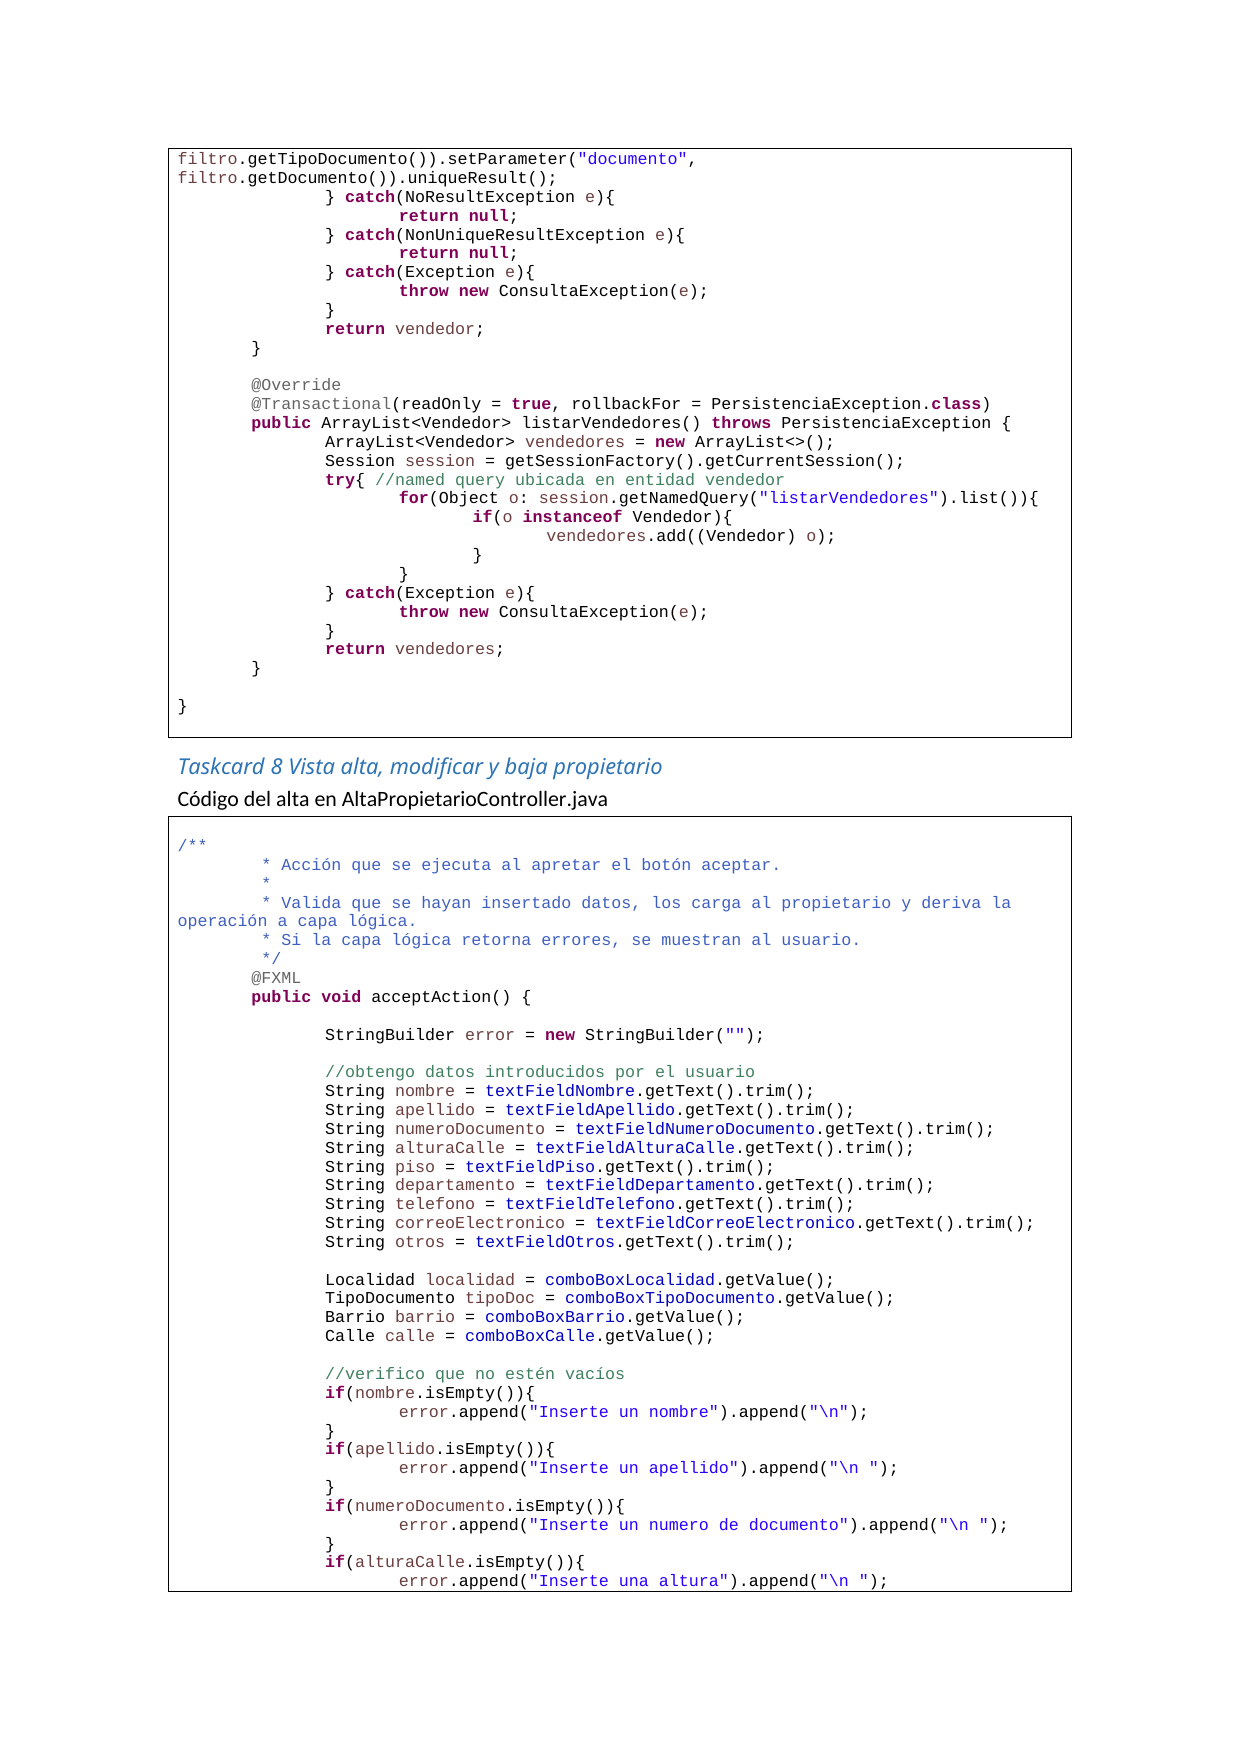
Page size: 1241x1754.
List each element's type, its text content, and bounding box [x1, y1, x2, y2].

text } [177, 302, 1063, 320]
text String piso = textFieldPiso.getText().trim(); [177, 1158, 1063, 1177]
text } [177, 547, 1063, 566]
text String alturaCalle = textFieldAlturaCalle.getText().trim(); [177, 1139, 1063, 1158]
text } catch(Exception e){ [177, 584, 1063, 603]
text ArrayList<Vendedor> vendedores = new ArrayList<>(); [177, 433, 1063, 452]
text String departamento = textFieldDepartamento.getText().trim(); [177, 1177, 1063, 1196]
text error.append("Inserte un nombre").append("\n"); [177, 1403, 1063, 1422]
text Calle calle = comboBoxCalle.getValue(); [177, 1328, 1063, 1347]
text for(Object o: session.getNamedQuery("listarVendedores").list()){ [177, 490, 1063, 509]
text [169, 149, 1071, 188]
text vendedores.add((Vendedor) o); [177, 528, 1063, 547]
text String correoElectronico = textFieldCorreoElectronico.getText().trim(); [177, 1215, 1063, 1233]
text return vendedores; [177, 641, 1063, 660]
text public void acceptAction() { [177, 988, 1063, 1007]
text } [177, 1422, 1063, 1441]
text @Override [177, 377, 1063, 396]
text String nombre = textFieldNombre.getText().trim(); [177, 1083, 1063, 1102]
text error.append("Inserte un numero de documento").append("\n "); [177, 1516, 1063, 1535]
text String numeroDocumento = textFieldNumeroDocumento.getText().trim(); [177, 1120, 1063, 1139]
text if(alturaCalle.isEmpty()){ [177, 1554, 1063, 1573]
text * Valida que se hayan insertado datos, los carga al propietario y deriva la operación a capa lógica. [177, 894, 1063, 932]
text error.append("Inserte un apellido").append("\n "); [177, 1460, 1063, 1479]
text TipoDocumento tipoDoc = comboBoxTipoDocumento.getValue(); [177, 1290, 1063, 1309]
text * [177, 875, 1063, 894]
text } [177, 1479, 1063, 1497]
text public ArrayList<Vendedor> listarVendedores() throws PersistenciaException { [177, 415, 1063, 433]
text * Acción que se ejecuta al apretar el botón aceptar. [177, 856, 1063, 875]
text throw new ConsultaException(e); [177, 283, 1063, 302]
text } [177, 339, 1063, 358]
text } catch(Exception e){ [177, 264, 1063, 283]
text String apellido = textFieldApellido.getText().trim(); [177, 1102, 1063, 1120]
text } [177, 697, 1063, 716]
text } [177, 660, 1063, 679]
text if(o instanceof Vendedor){ [177, 509, 1063, 528]
text if(apellido.isEmpty()){ [177, 1441, 1063, 1460]
text } catch(NoResultException e){ [177, 188, 1063, 207]
text } catch(NonUniqueResultException e){ [177, 226, 1063, 245]
text throw new ConsultaException(e); [177, 603, 1063, 622]
text //obtengo datos introducidos por el usuario [177, 1064, 1063, 1083]
text * Si la capa lógica retorna errores, se muestran al usuario. [177, 932, 1063, 951]
text Barrio barrio = comboBoxBarrio.getValue(); [177, 1309, 1063, 1328]
text StringBuilder error = new StringBuilder(""); [177, 1026, 1063, 1045]
text Localidad localidad = comboBoxLocalidad.getValue(); [177, 1271, 1063, 1290]
text try{ //named query ubicada en entidad vendedor [177, 471, 1063, 490]
text @Transactional(readOnly = true, rollbackFor = PersistenciaException.class) [177, 396, 1063, 415]
text //verifico que no estén vacíos [177, 1366, 1063, 1384]
text Código del alta en AltaPropietarioController.java [177, 785, 1063, 812]
text Session session = getSessionFactory().getCurrentSession(); [177, 452, 1063, 471]
text String otros = textFieldOtros.getText().trim(); [177, 1233, 1063, 1252]
text return vendedor; [177, 320, 1063, 339]
text if(numeroDocumento.isEmpty()){ [177, 1497, 1063, 1516]
text return null; [177, 207, 1063, 226]
text return null; [177, 245, 1063, 264]
subtitle Taskcard 8 Vista alta, modificar y baja propietario [177, 751, 1063, 781]
text String telefono = textFieldTelefono.getText().trim(); [177, 1196, 1063, 1215]
text } [177, 622, 1063, 641]
text /** [177, 838, 1063, 856]
text if(nombre.isEmpty()){ [177, 1384, 1063, 1403]
text */ [177, 951, 1063, 969]
text @FXML [177, 969, 1063, 988]
text } [177, 566, 1063, 584]
text error.append("Inserte una altura").append("\n "); [177, 1573, 1063, 1591]
text } [177, 1535, 1063, 1554]
